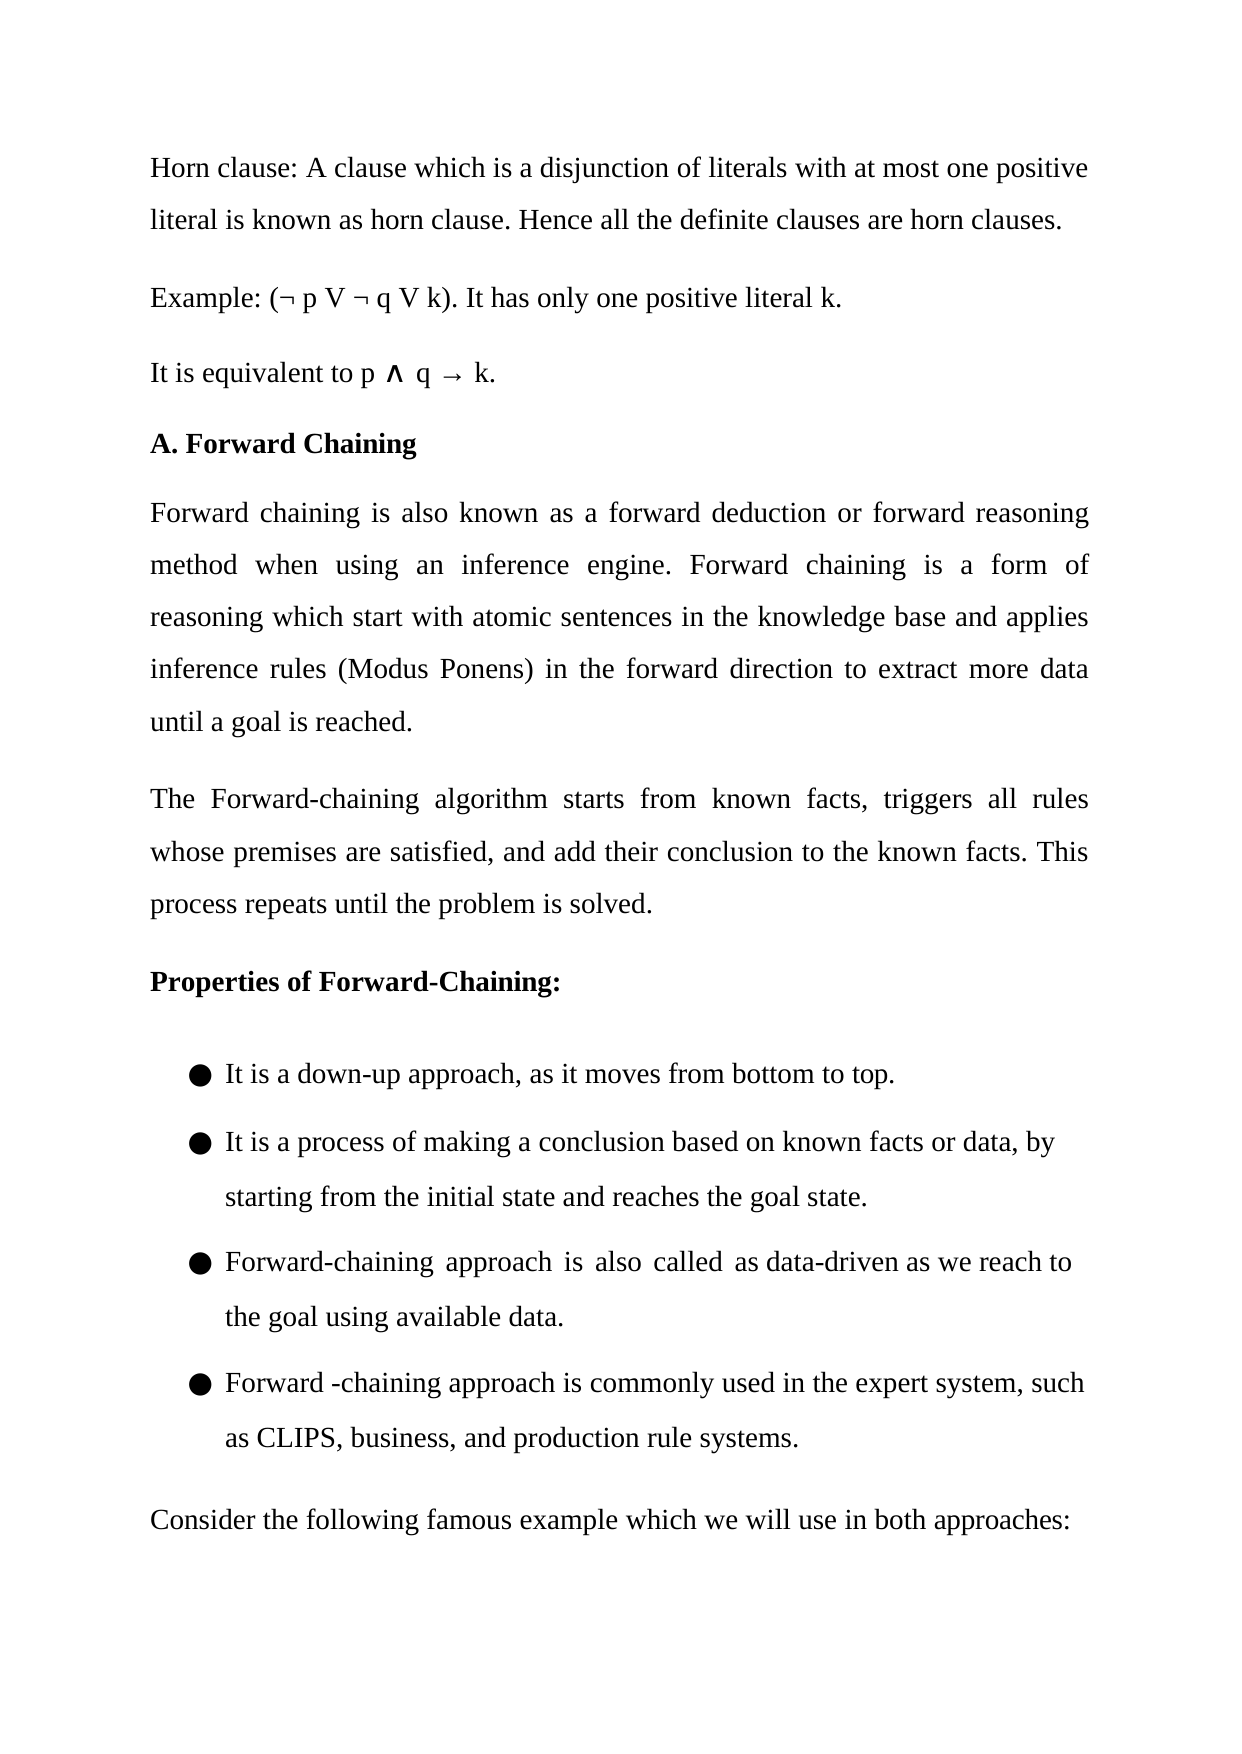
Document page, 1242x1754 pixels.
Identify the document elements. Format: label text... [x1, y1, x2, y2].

text Forward chaining is also known as a forward deduction or forward reasoning method when using an inference engine. Forward chaining is a form of reasoning which start with atomic sentences in the knowledge base and applies inference rules (Modus Ponens) in the forward direction to extract more data until a goal is reached. [150, 495, 1090, 737]
list It is a process of making a conclusion based on known facts or data, by starting from the initial state and reaches the goal state. [187, 1120, 1089, 1212]
subtitle Forward Chaining [150, 428, 1094, 459]
list Forward-chaining approach is also called as data-driven as we reach to the goal using available data. [187, 1241, 1090, 1333]
text Consider the following famous example which we will use in both approaches: [150, 1502, 1094, 1535]
list Forward -chaining approach is commonly used in the expert system, such as CLIPS, business, and production rule systems. [187, 1361, 1089, 1453]
text Horn clause: A clause which is a disjunction of literals with at most one positive literal is known as horn clause. Hence all the definite clauses are horn clauses. [150, 150, 1094, 236]
subtitle Properties of Forward-Chaining: [150, 964, 1094, 997]
text Example: (¬ p V ¬ q V k). It has only one positive literal k. It is equivalent to p ∧ q → k. [150, 280, 851, 391]
text The Forward-chaining algorithm starts from known facts, triggers all rules whose premises are satisfied, and add their conclusion to the known facts. This process repeats until the problem is solved. [150, 782, 1090, 920]
list It is a down-up approach, as it moves from bottom to top. [187, 1052, 1094, 1092]
